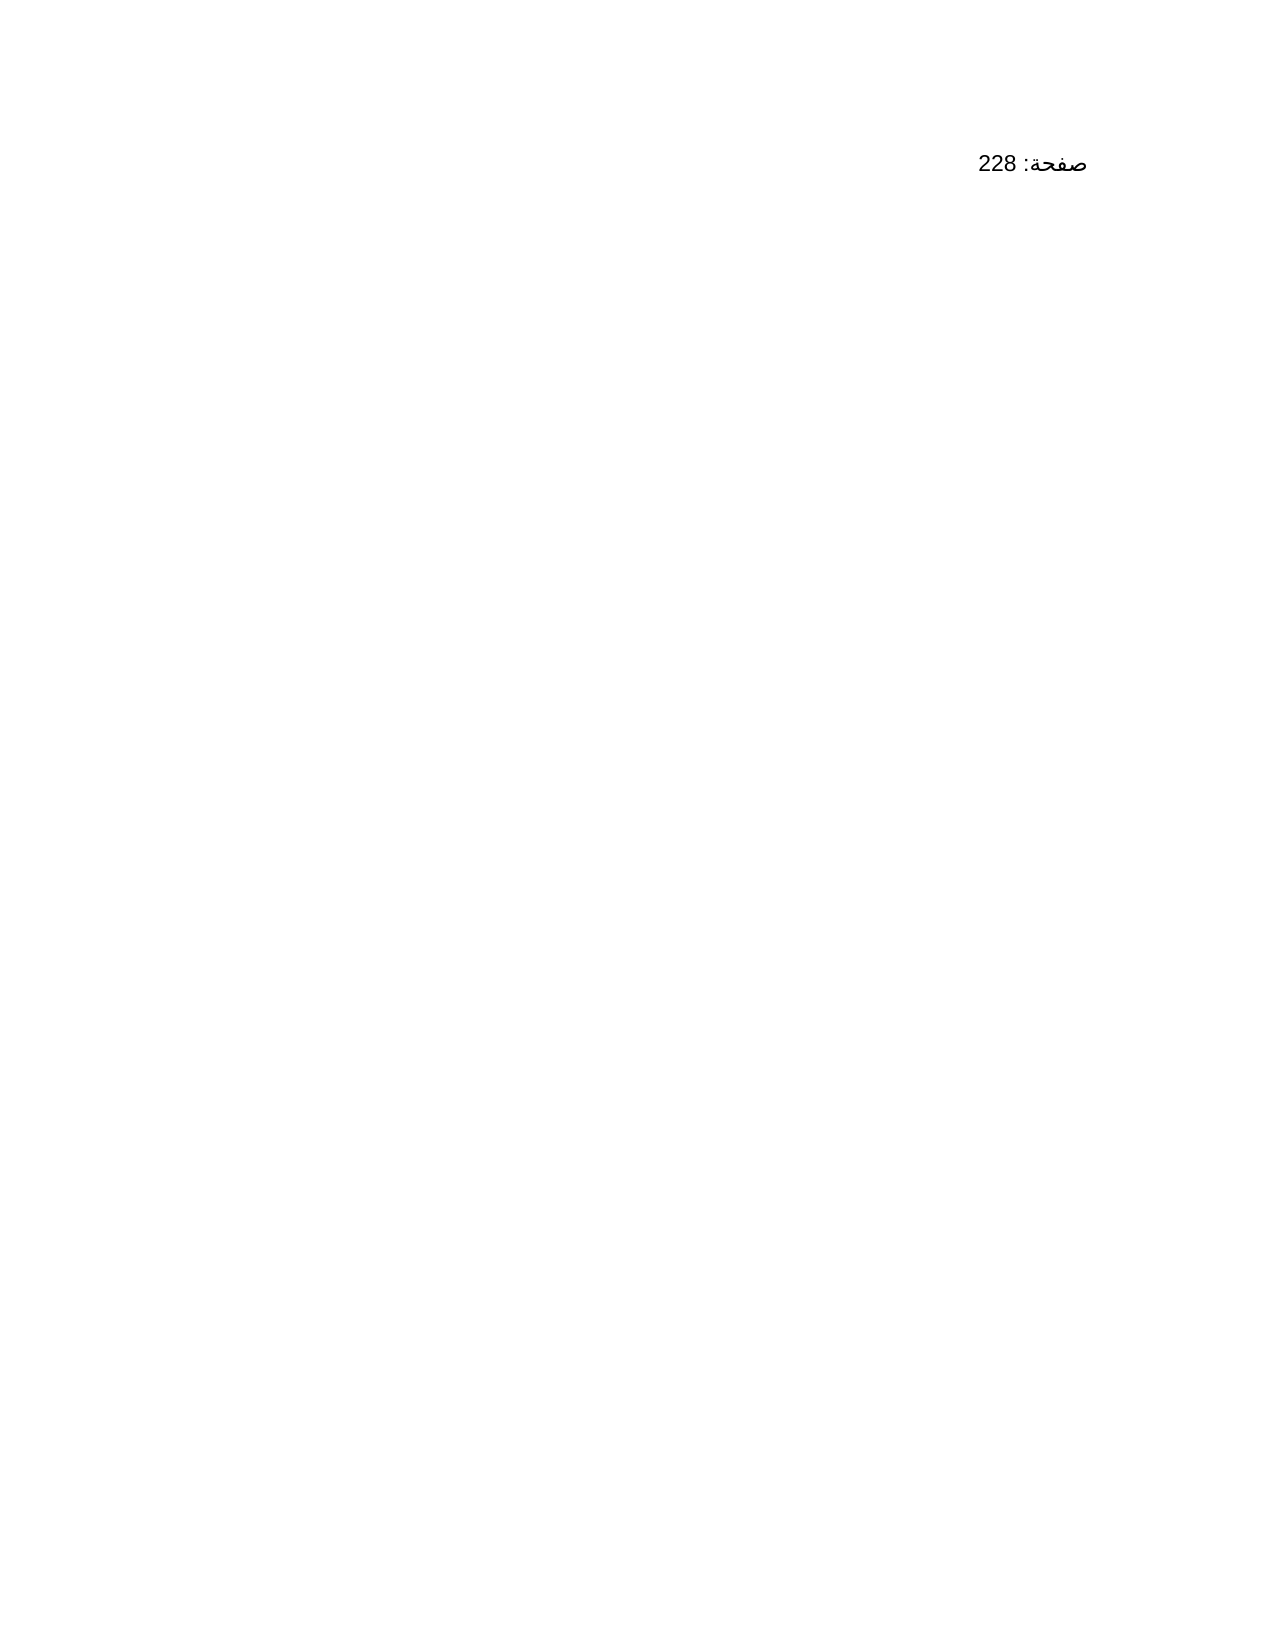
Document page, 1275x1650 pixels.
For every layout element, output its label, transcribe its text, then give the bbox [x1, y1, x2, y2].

text صفحة: 228 [187, 150, 1087, 176]
